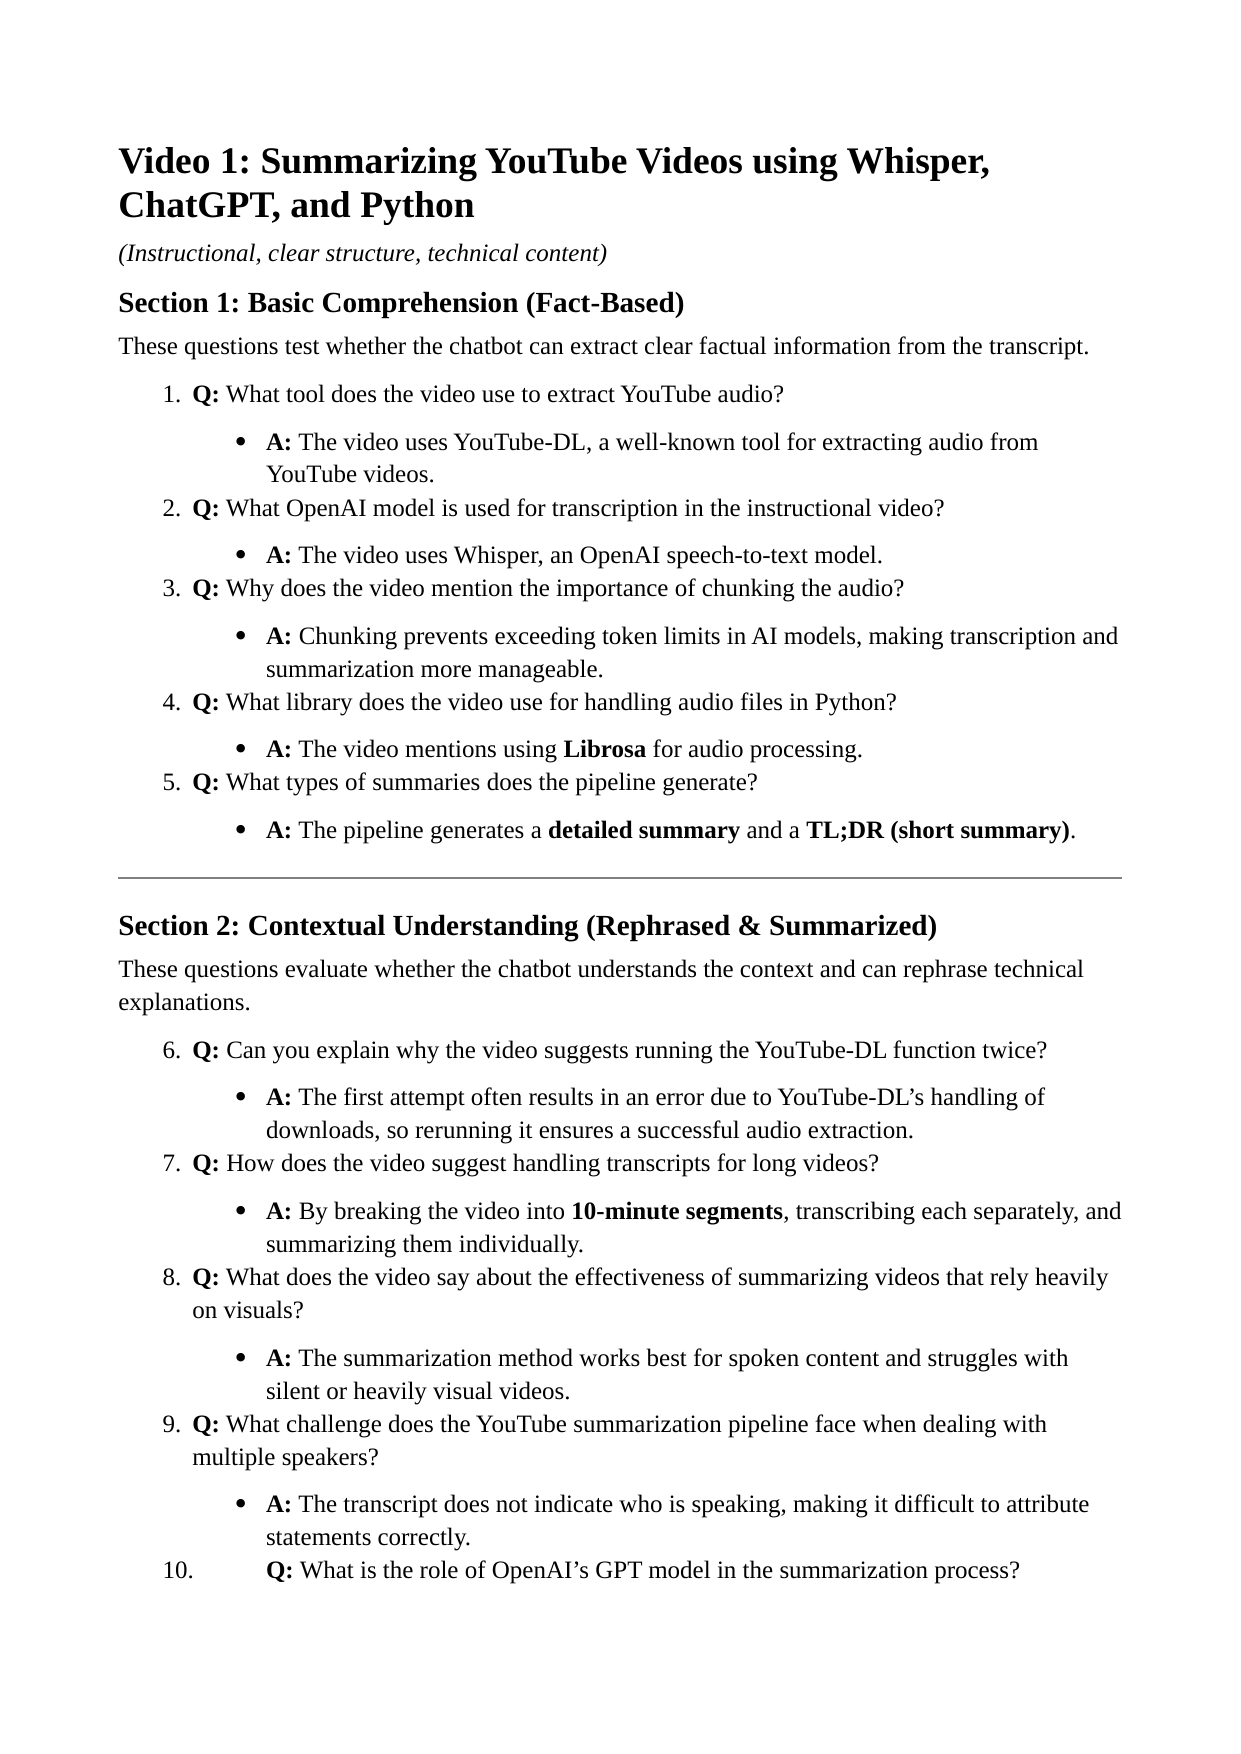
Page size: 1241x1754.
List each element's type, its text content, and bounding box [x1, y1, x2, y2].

list A: The first attempt often results in an error due to YouTube-DL’s handling of downloads, so rerunning it ensures a successful audio extraction. [236, 1082, 1122, 1144]
list Q: What tool does the video use to extract YouTube audio? [162, 379, 1122, 408]
list Q: Can you explain why the video suggests running the YouTube-DL function twice? [162, 1035, 1122, 1063]
list Q: What challenge does the YouTube summarization pipeline face when dealing with multiple speakers? [162, 1409, 1122, 1471]
list Q: Why does the video mention the importance of chunking the audio? [162, 573, 1122, 602]
list Q: What is the role of OpenAI’s GPT model in the summarization process? [162, 1555, 1122, 1584]
list Q: What types of summaries does the pipeline generate? [162, 767, 1122, 796]
text These questions test whether the chatbot can extract clear factual information from the transcript. [118, 331, 1122, 360]
subtitle Section 1: Basic Comprehension (Fact-Based) [118, 285, 1122, 319]
list A: The pipeline generates a detailed summary and a TL;DR (short summary). [236, 815, 1122, 844]
list Q: What OpenAI model is used for transcription in the instructional video? [162, 493, 1122, 521]
subtitle Video 1: Summarizing YouTube Videos using Whisper, ChatGPT, and Python [118, 139, 1122, 225]
list A: The video uses YouTube-DL, a well-known tool for extracting audio from YouTube videos. [236, 427, 1122, 488]
text These questions evaluate whether the chatbot understands the context and can rephrase technical explanations. [118, 954, 1122, 1016]
list A: The video uses Whisper, an OpenAI speech-to-text model. [236, 540, 1122, 569]
list A: The transcript does not indicate who is speaking, making it difficult to attribute statements correctly. [236, 1489, 1122, 1551]
text (Instructional, clear structure, technical content) [118, 238, 1122, 266]
list A: Chunking prevents exceeding token limits in AI models, making transcription and summarization more manageable. [236, 621, 1122, 683]
list A: The summarization method works best for spoken content and struggles with silent or heavily visual videos. [236, 1343, 1122, 1404]
list Q: How does the video suggest handling transcripts for long videos? [162, 1148, 1122, 1177]
list A: By breaking the video into 10-minute segments, transcribing each separately, and summarizing them individually. [236, 1196, 1122, 1258]
list A: The video mentions using Librosa for audio processing. [236, 734, 1122, 763]
list Q: What library does the video use for handling audio files in Python? [162, 687, 1122, 716]
subtitle Section 2: Contextual Understanding (Rephrased & Summarized) [118, 908, 1122, 942]
list Q: What does the video say about the effectiveness of summarizing videos that rely heavily on visuals? [162, 1262, 1122, 1324]
